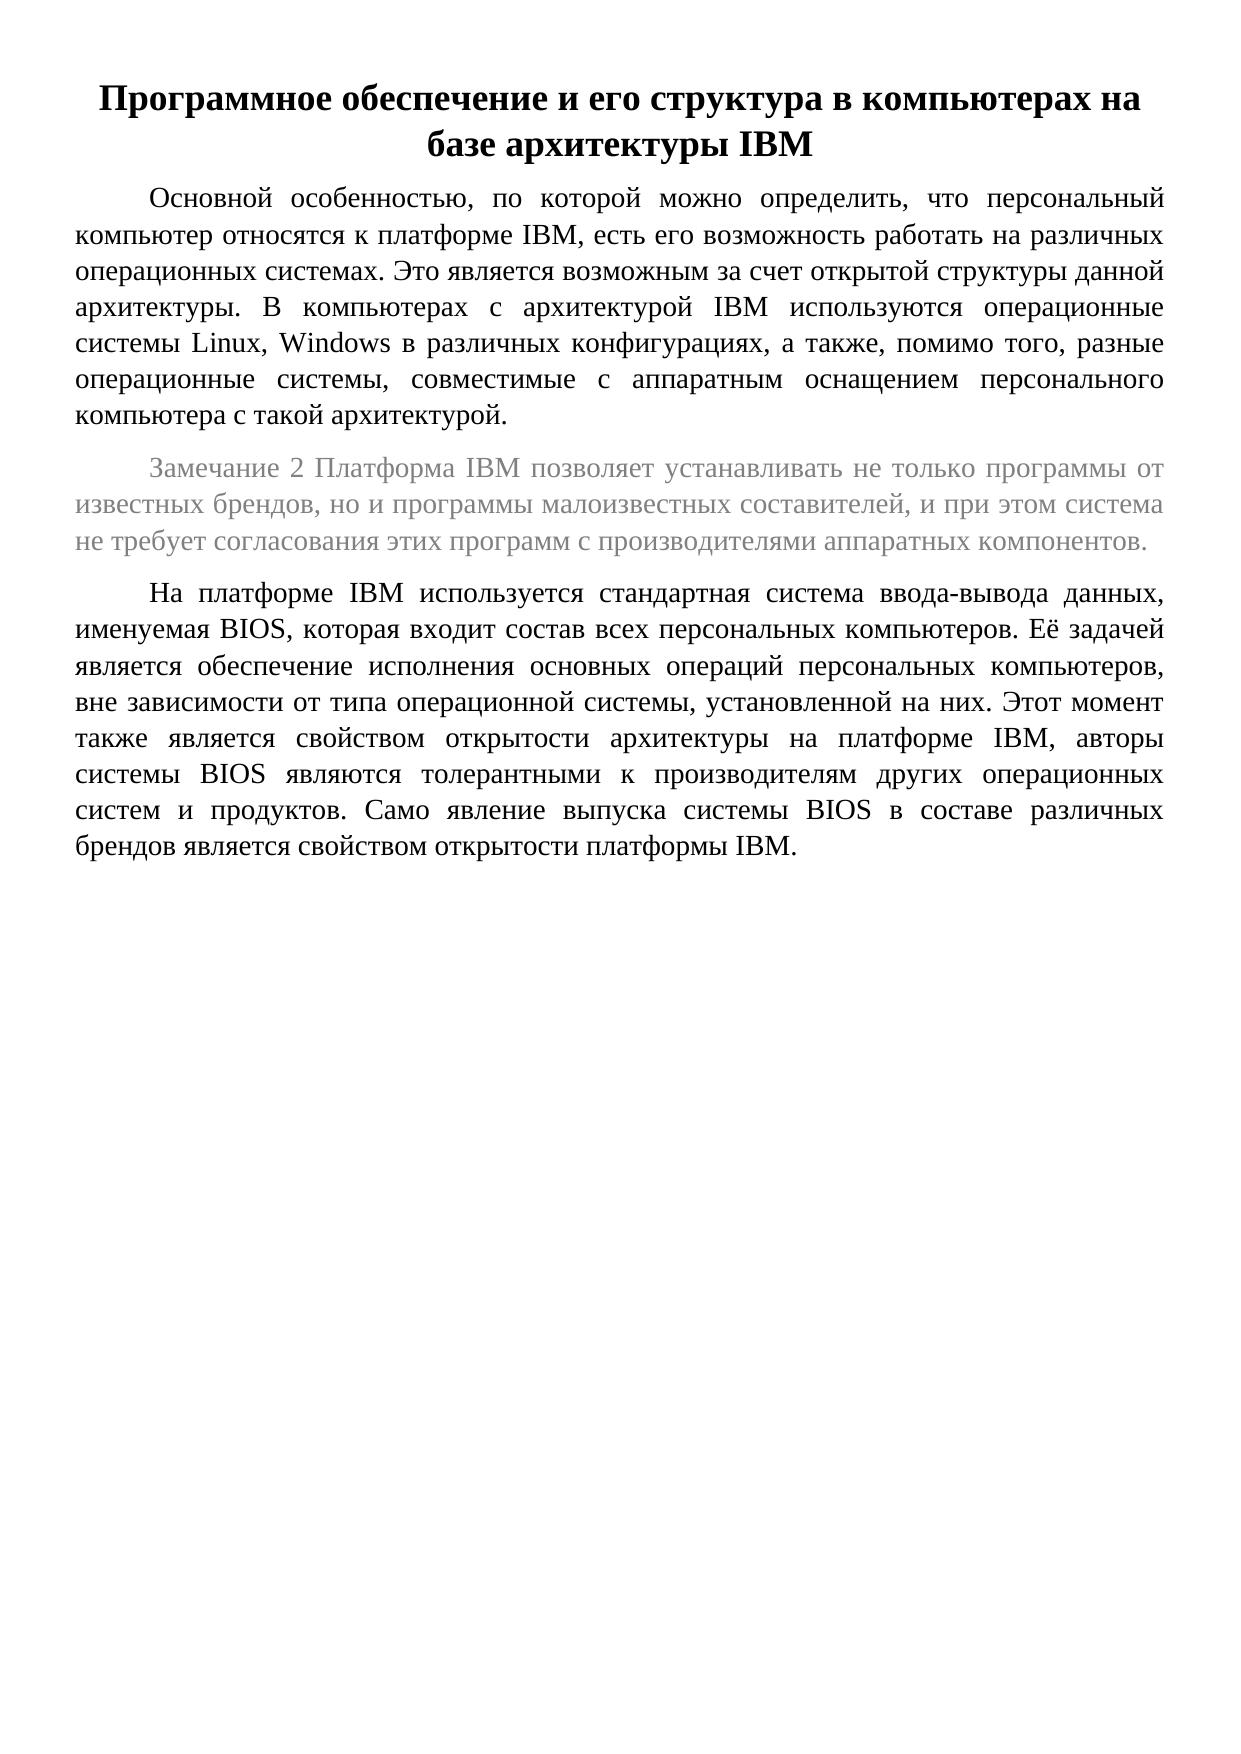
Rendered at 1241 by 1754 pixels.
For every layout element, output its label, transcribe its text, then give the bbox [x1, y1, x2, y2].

text Основной особенностью, по которой можно определить, что персональный компьютер относятся к платформе IBM, есть его возможность работать на различных операционных системах. Это является возможным за счет открытой структуры данной архитектуры. В компьютерах с архитектурой IBM используются операционные системы Linux, Windows в различных конфигурациях, а также, помимо того, разные операционные системы, совместимые с аппаратным оснащением персонального компьютера с такой архитектурой. [75, 181, 1165, 431]
subtitle Программное обеспечение и его структура в компьютерах на базе архитектуры IBM [75, 75, 1165, 165]
text На платформе IBM используется стандартная система ввода-вывода данных, именуемая BIOS, которая входит состав всех персональных компьютеров. Её задачей является обеспечение исполнения основных операций персональных компьютеров, вне зависимости от типа операционной системы, установленной на них. Этот момент также является свойством открытости архитектуры на платформе IBM, авторы системы BIOS являются толерантными к производителям других операционных систем и продуктов. Само явление выпуска системы BIOS в составе различных брендов является свойством открытости платформы IBM. [75, 575, 1165, 862]
text Замечание 2 Платформа IBM позволяет устанавливать не только программы от известных брендов, но и программы малоизвестных составителей, и при этом система не требует согласования этих программ с производителями аппаратных компонентов. [75, 450, 1165, 556]
